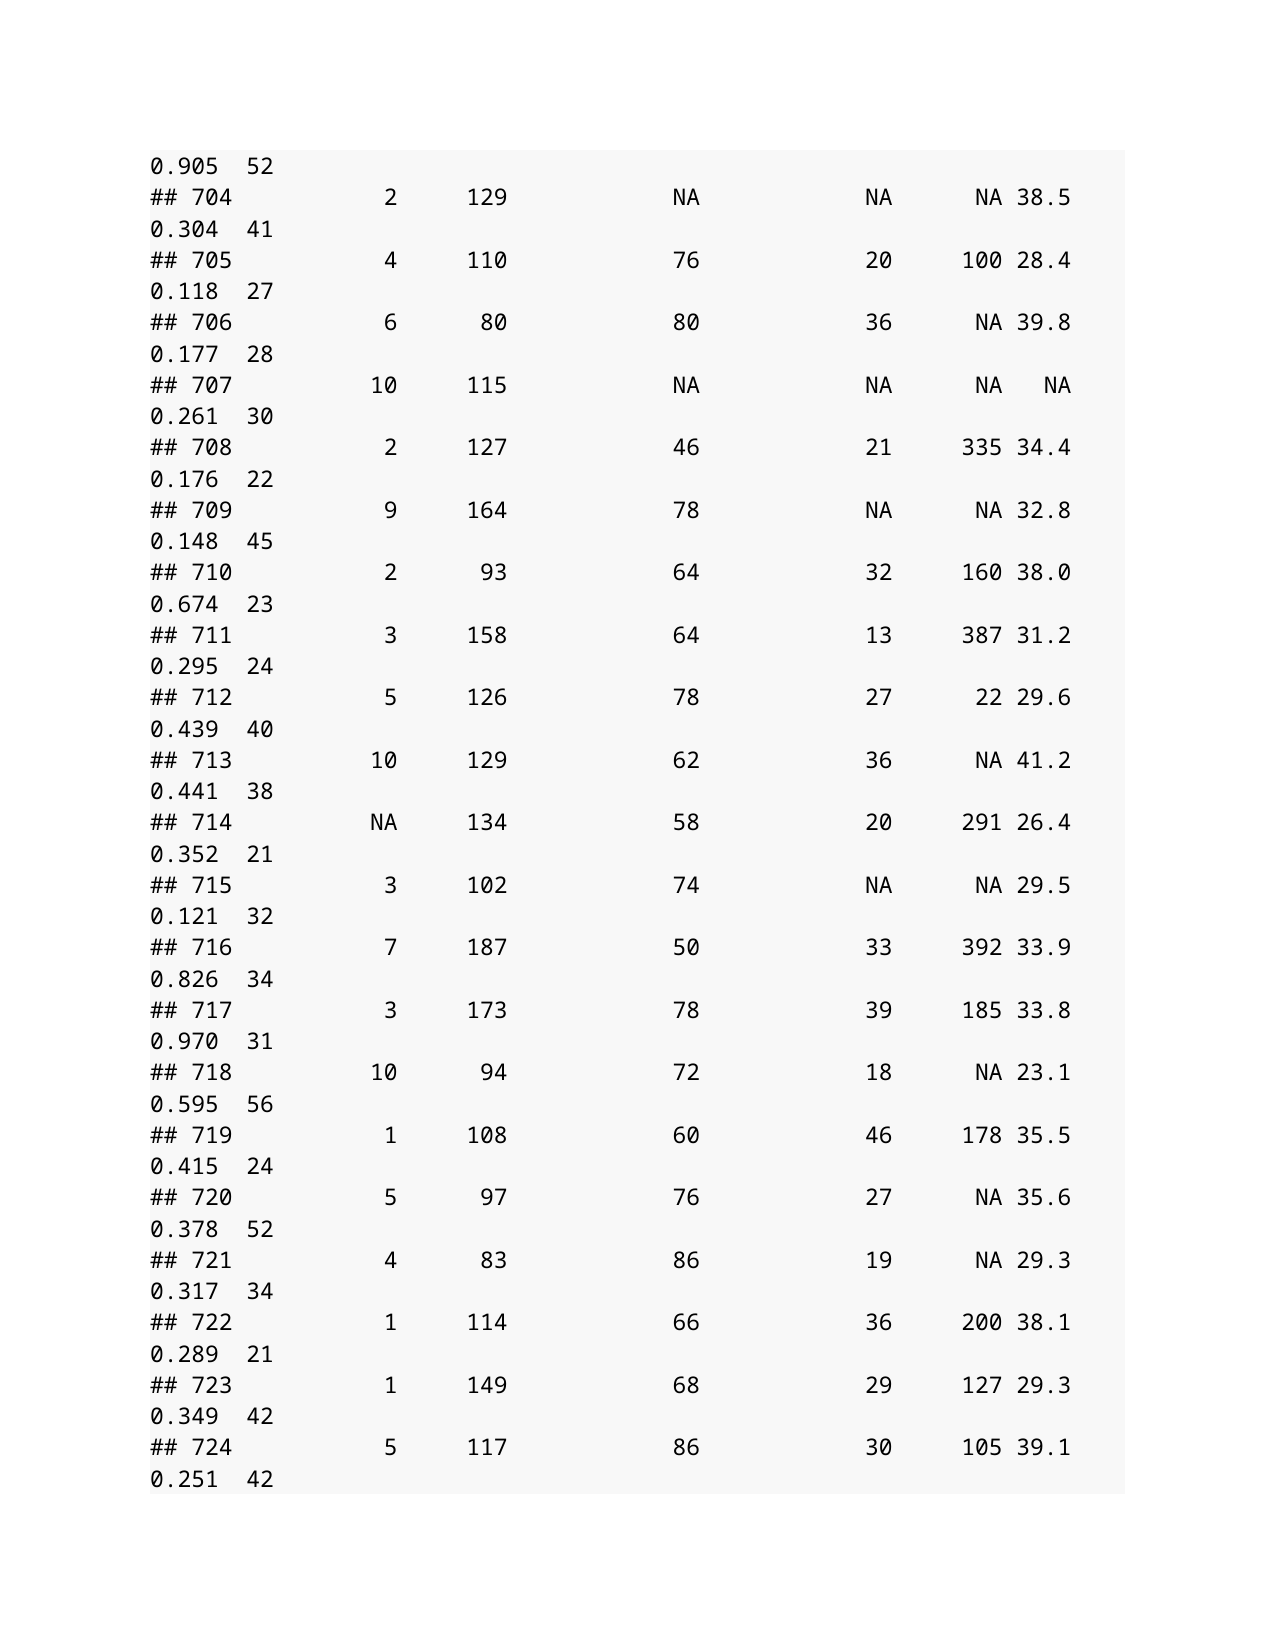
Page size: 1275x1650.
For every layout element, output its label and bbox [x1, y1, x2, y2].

text [150, 150, 1125, 1494]
